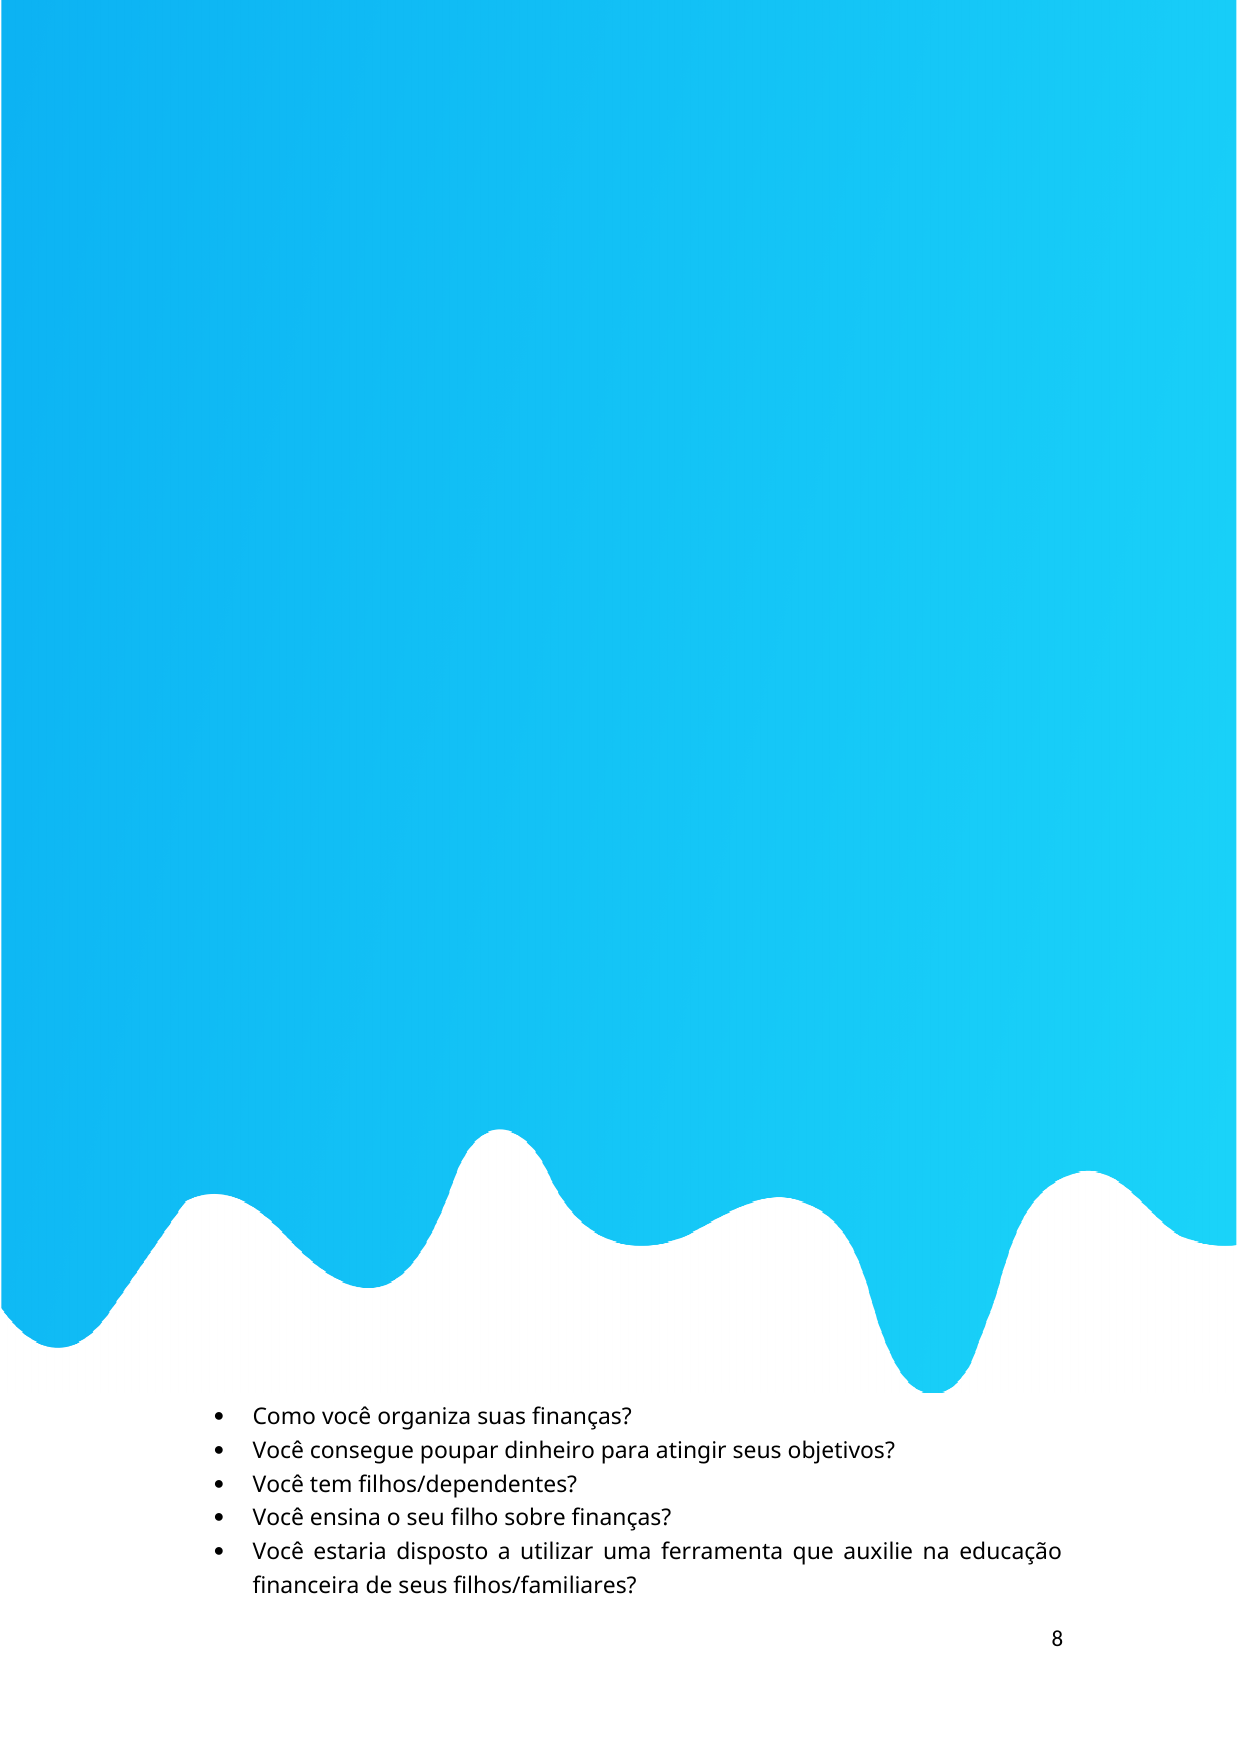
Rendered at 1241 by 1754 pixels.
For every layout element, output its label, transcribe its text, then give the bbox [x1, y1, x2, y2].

list Como você organiza suas finanças? [215, 1391, 1063, 1431]
list Você ensina o seu filho sobre finanças? [215, 1501, 1063, 1533]
list Você estaria disposto a utilizar uma ferramenta que auxilie na educação financeira de seus filhos/familiares? [215, 1535, 1063, 1600]
list Você tem filhos/dependentes? [215, 1468, 1063, 1499]
list Você consegue poupar dinheiro para atingir seus objetivos? [215, 1434, 1063, 1465]
picture [0, 0, 1236, 1391]
